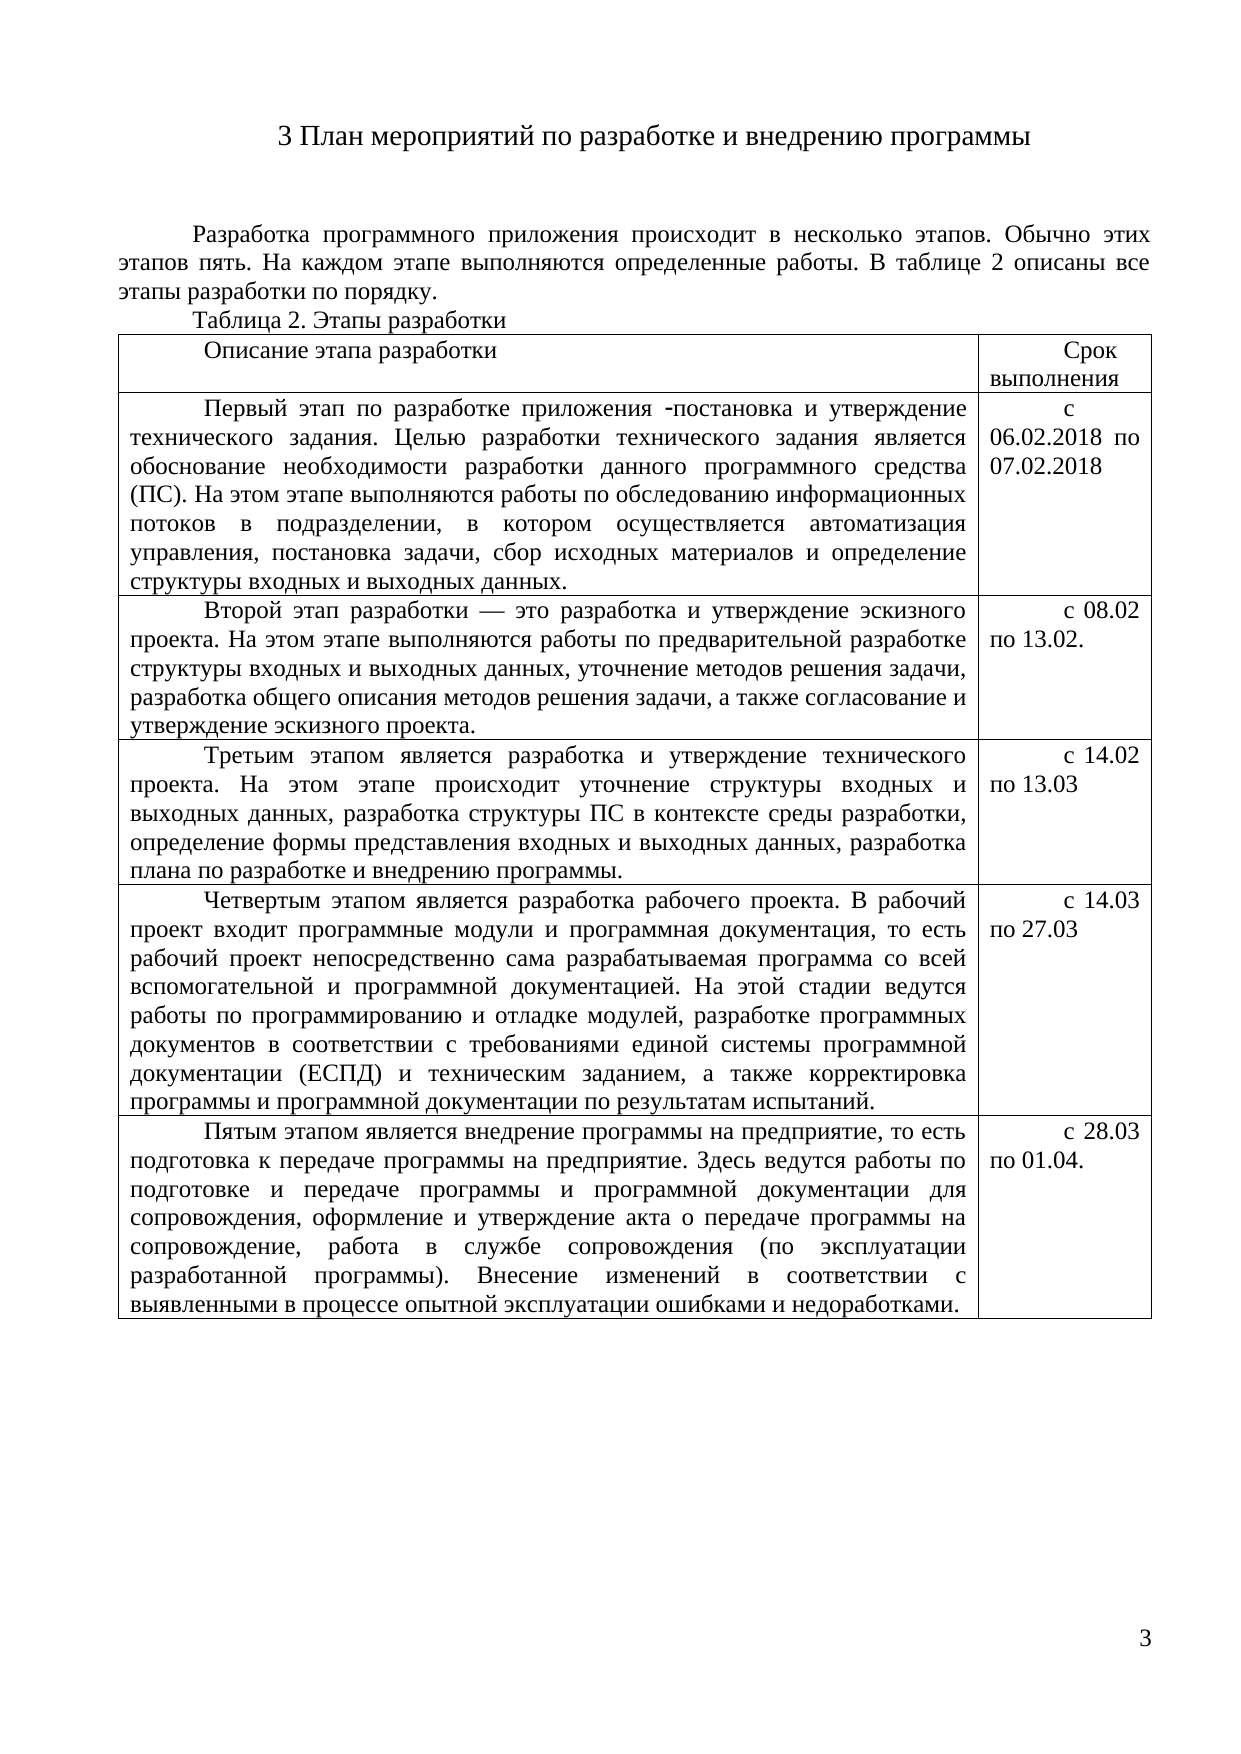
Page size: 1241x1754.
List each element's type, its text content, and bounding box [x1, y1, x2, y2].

table_cell с 14.02 по 13.03 [979, 740, 1151, 884]
text Разработка программного приложения происходит в несколько этапов. Обычно этих этапов пять. На каждом этапе выполняются определенные работы. В таблице 2 описаны все этапы разработки по порядку. [118, 219, 1152, 305]
text Таблица 2. Этапы разработки [118, 305, 1152, 334]
table_cell Третьим этапом является разработка и утверждение технического проекта. На этом этапе происходит уточнение структуры входных и выходных данных, разработка структуры ПС в контексте среды разработки, определение формы представления входных и выходных данных, разработка плана по разработке и внедрению программы. [119, 740, 978, 884]
table_cell с 28.03 по 01.04. [979, 1116, 1151, 1317]
table_cell Первый этап по разработке приложения постановка и утверждение технического задания. Целью разработки технического задания является обоснование необходимости разработки данного программного средства (ПС). На этом этапе выполняются работы по обследованию информационных потоков в подразделении, в котором осуществляется автоматизация управления, постановка задачи, сбор исходных материалов и определение структуры входных и выходных данных. [119, 393, 978, 594]
table_cell с 08.02 по 13.02. [979, 596, 1151, 739]
table_cell Пятым этапом является внедрение программы на предприятие, то есть подготовка к передаче программы на предприятие. Здесь ведутся работы по подготовке и передаче программы и программной документации для сопровождения, оформление и утверждение акта о передаче программы на сопровождение, работа в службе сопровождения (по эксплуатации разработанной программы). Внесение изменений в соответствии с выявленными в процессе опытной эксплуатации ошибками и недоработками. [119, 1116, 978, 1317]
table_cell Второй этап разработки — это разработка и утверждение эскизного проекта. На этом этапе выполняются работы по предварительной разработке структуры входных и выходных данных, уточнение методов решения задачи, разработка общего описания методов решения задачи, а также согласование и утверждение эскизного проекта. [119, 596, 978, 739]
table_header Описание этапа разработки [119, 335, 978, 392]
text 3 План мероприятий по разработке и внедрению программы [204, 118, 1152, 152]
table_cell с 06.02.2018 по 07.02.2018 [979, 393, 1151, 594]
table_cell с 14.03 по 27.03 [979, 885, 1151, 1115]
table_cell Четвертым этапом является разработка рабочего проекта. В рабочий проект входит программные модули и программная документация, то есть рабочий проект непосредственно сама разрабатываемая программа со всей вспомогательной и программной документацией. На этой стадии ведутся работы по программированию и отладке модулей, разработке программных документов в соответствии с требованиями единой системы программной документации (ЕСПД) и техническим заданием, а также корректировка программы и программной документации по результатам испытаний. [119, 885, 978, 1115]
table_header Срок выполнения [979, 335, 1151, 392]
